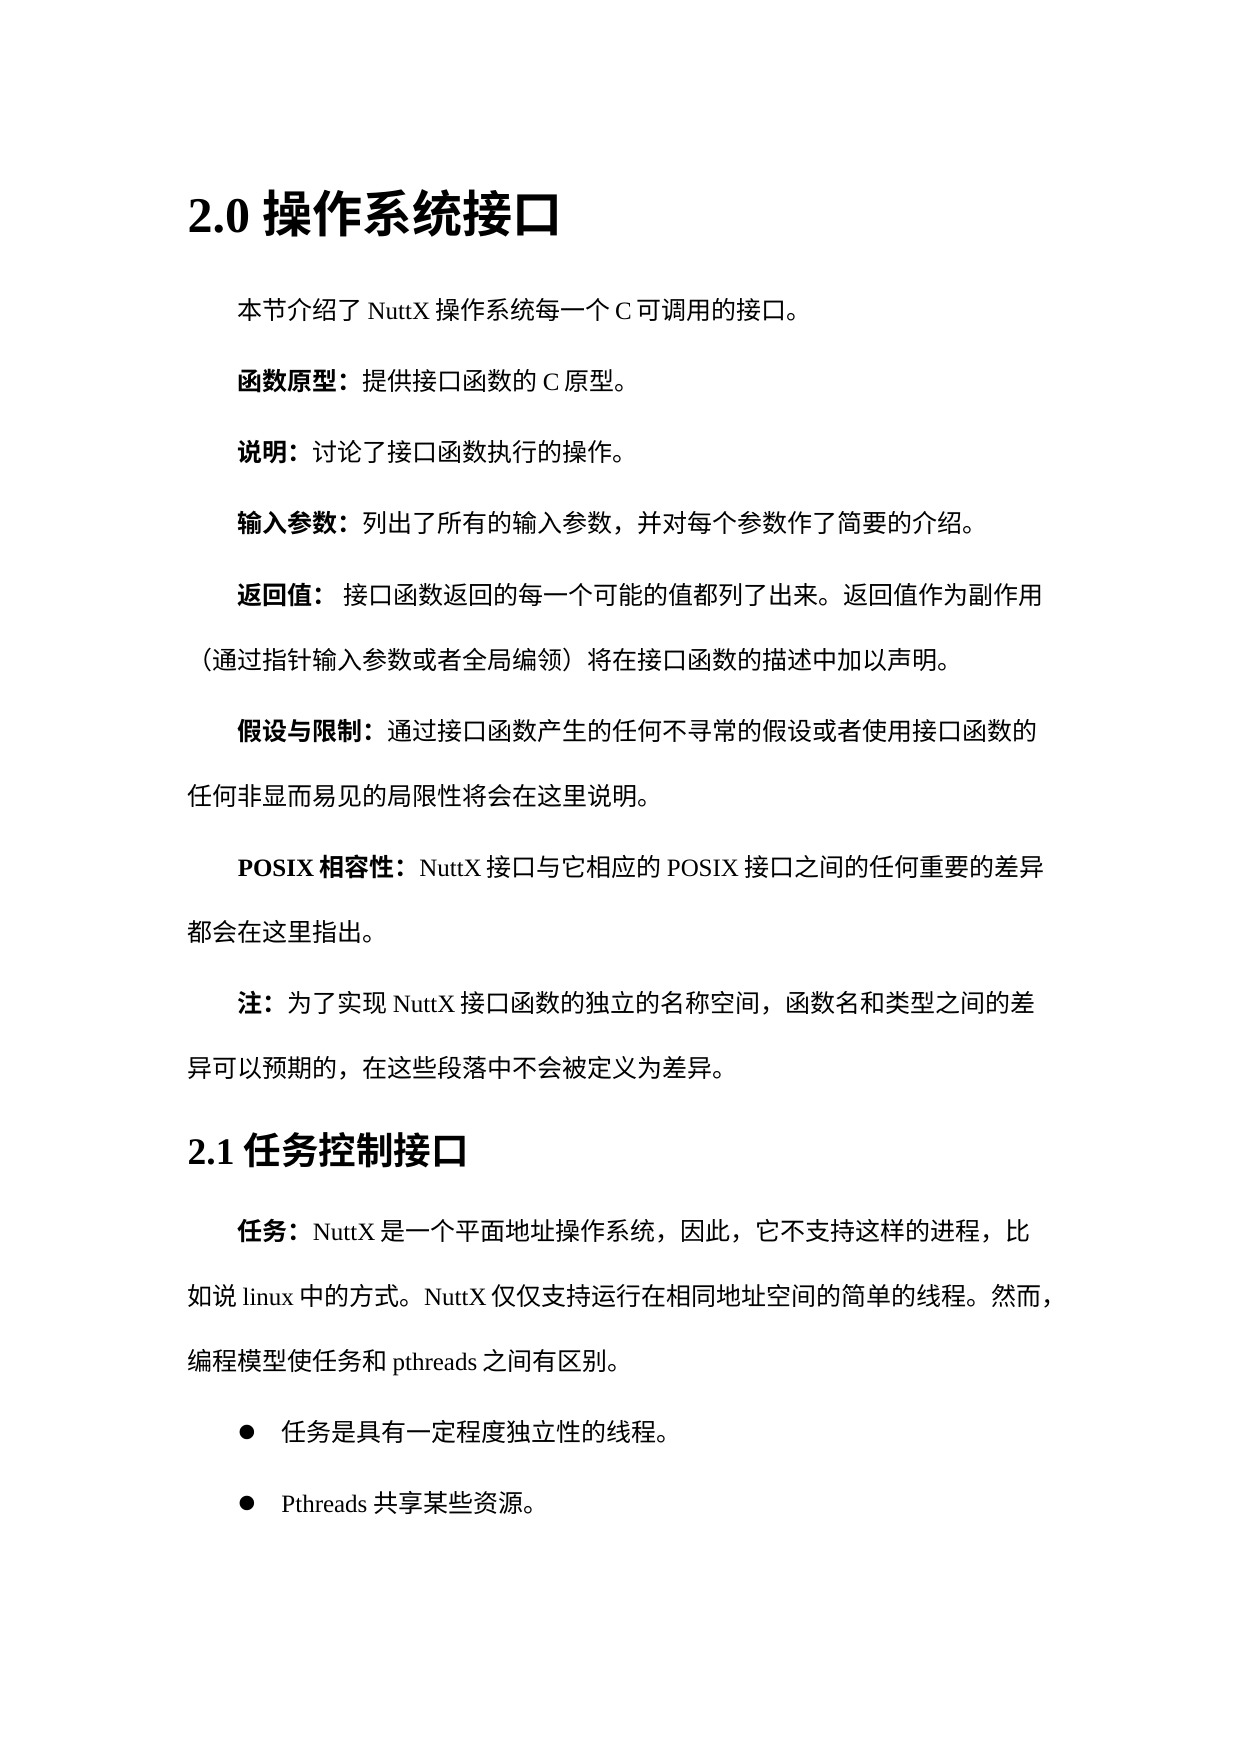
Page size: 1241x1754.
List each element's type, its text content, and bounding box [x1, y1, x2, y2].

subtitle 2.1 任务控制接口 [187, 1116, 1053, 1181]
text 假设与限制：通过接口函数产生的任何不寻常的假设或者使用接口函数的任何非显而易见的局限性将会在这里说明。 [187, 697, 1053, 827]
text 返回值： 接口函数返回的每一个可能的值都列了出来。返回值作为副作用（通过指针输入参数或者全局编领）将在接口函数的描述中加以声明。 [187, 561, 1053, 691]
text 输入参数：列出了所有的输入参数，并对每个参数作了简要的介绍。 [187, 489, 1053, 554]
text 本节介绍了NuttX操作系统每一个C可调用的接口。 [187, 276, 1053, 341]
text 任务：NuttX是一个平面地址操作系统，因此，它不支持这样的进程，比如说linux中的方式。NuttX仅仅支持运行在相同地址空间的简单的线程。然而，编程模型使任务和pthreads之间有区别。 [187, 1197, 1053, 1392]
text 函数原型：提供接口函数的C原型。 [187, 347, 1053, 412]
list Pthreads 共享某些资源。 [237, 1469, 1053, 1534]
text 说明：讨论了接口函数执行的操作。 [187, 418, 1053, 483]
text POSIX相容性：NuttX接口与它相应的POSIX接口之间的任何重要的差异都会在这里指出。 [187, 833, 1053, 963]
text 注：为了实现NuttX接口函数的独立的名称空间，函数名和类型之间的差异可以预期的，在这些段落中不会被定义为差异。 [187, 969, 1053, 1099]
subtitle 2.0 操作系统接口 [187, 162, 1053, 259]
list 任务是具有一定程度独立性的线程。 [237, 1398, 1053, 1463]
